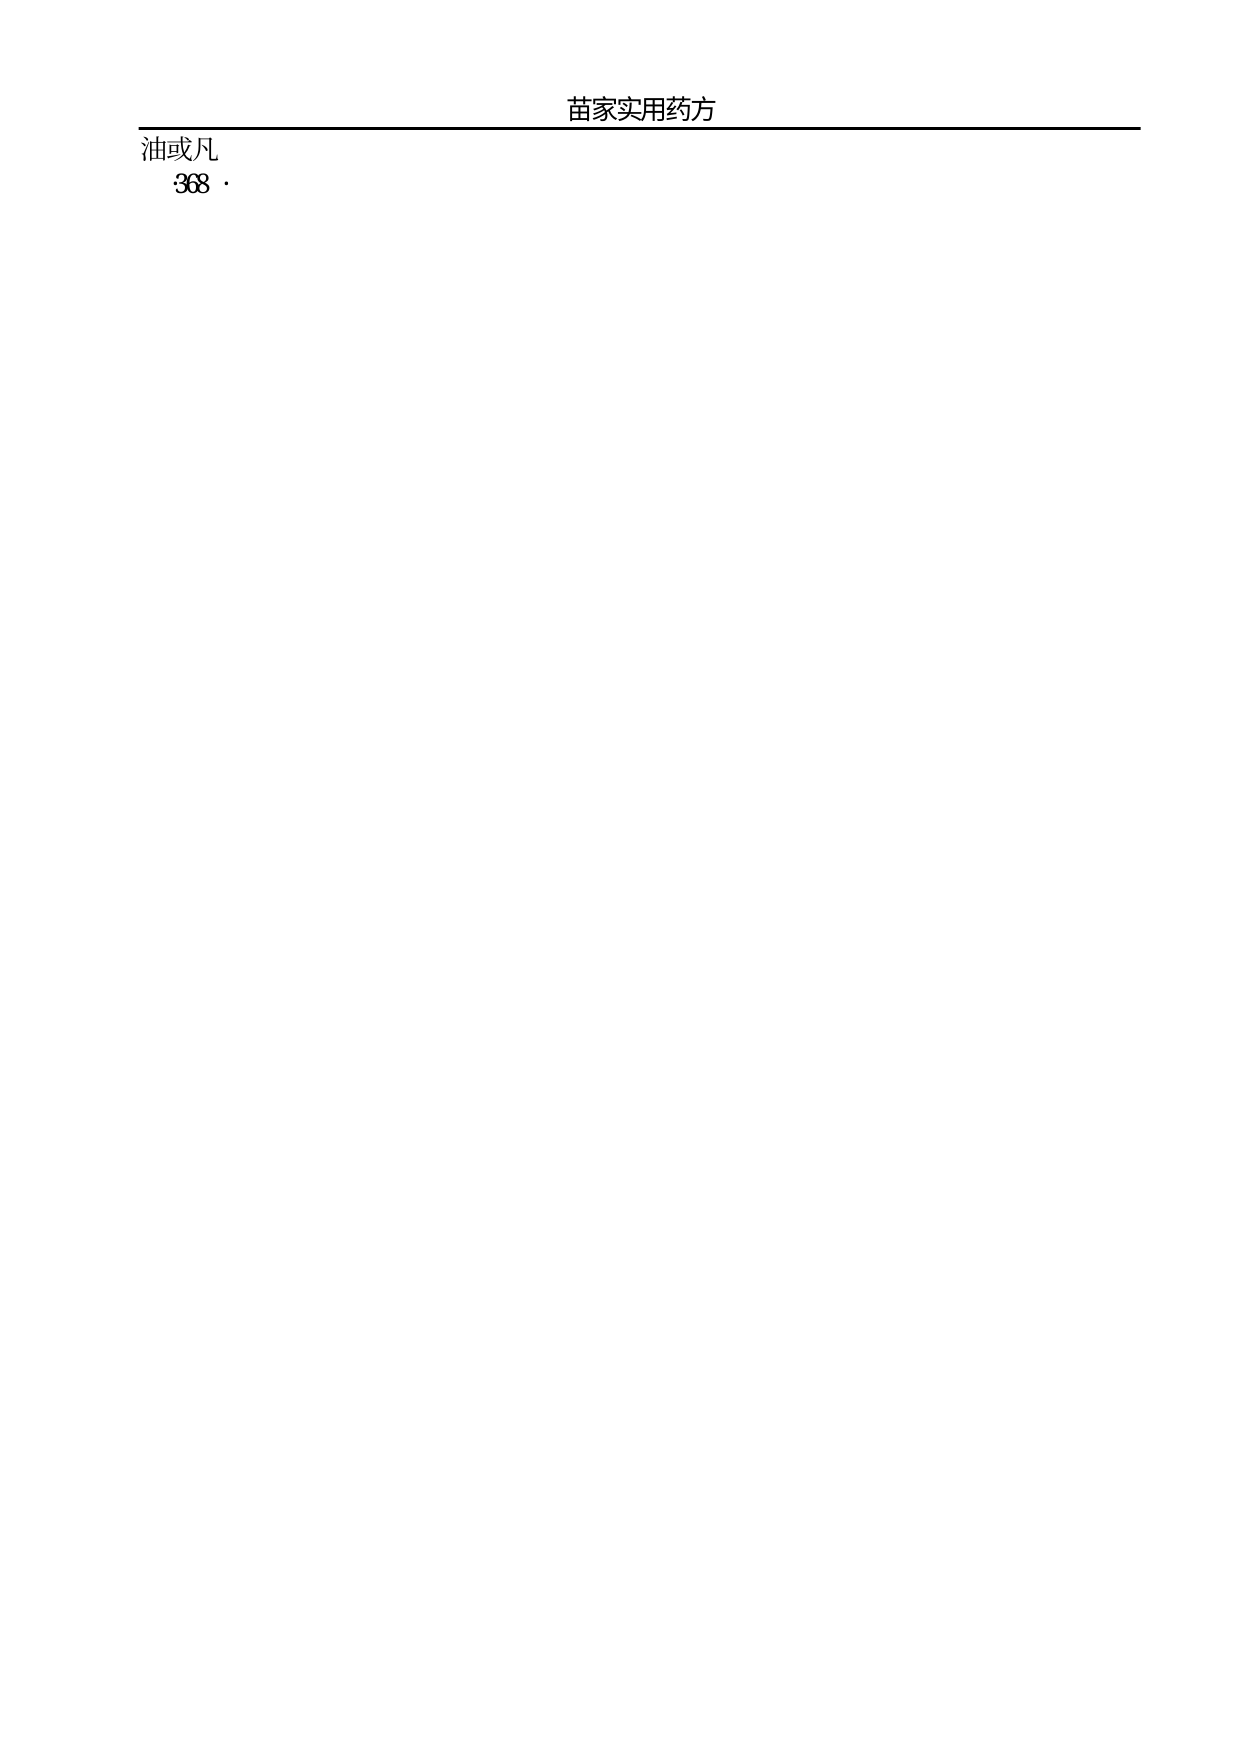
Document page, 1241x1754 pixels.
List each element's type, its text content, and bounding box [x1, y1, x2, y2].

text ·368 · [172, 174, 1148, 199]
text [141, 129, 1132, 167]
